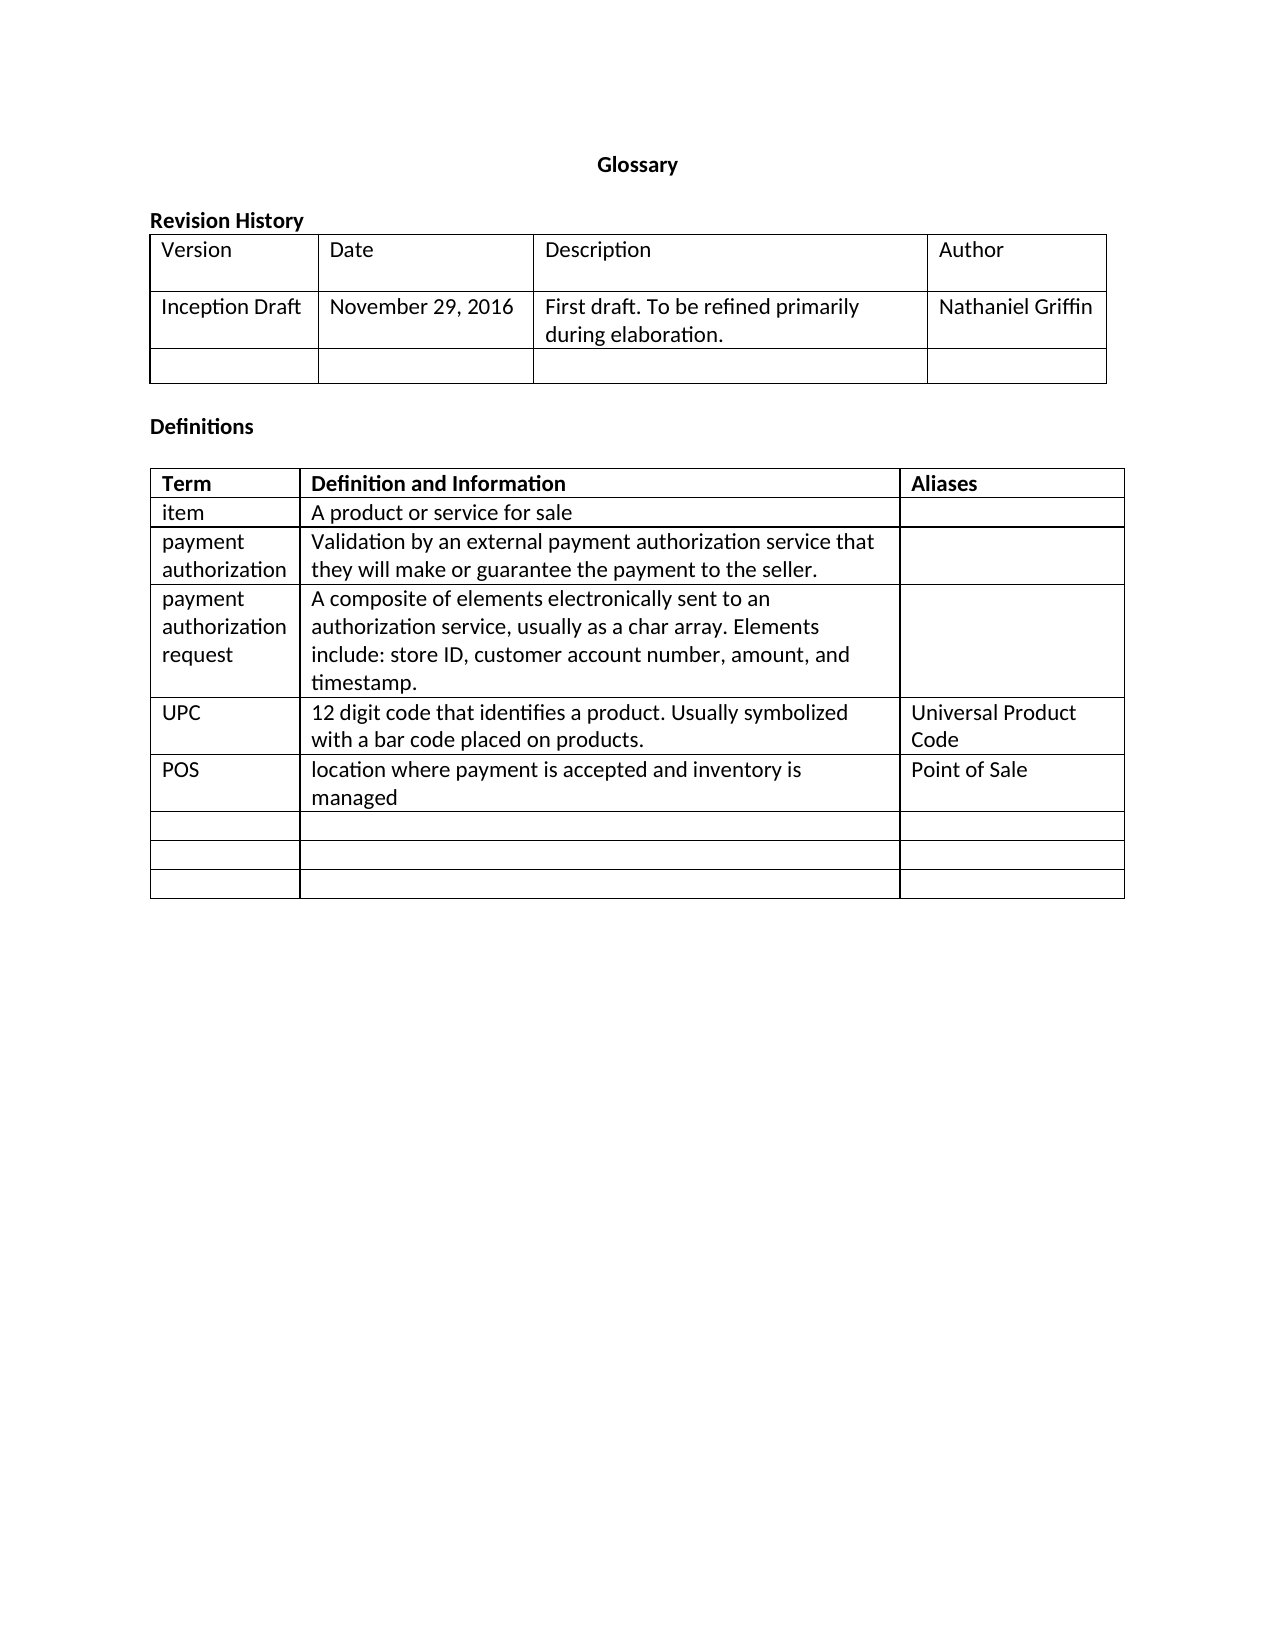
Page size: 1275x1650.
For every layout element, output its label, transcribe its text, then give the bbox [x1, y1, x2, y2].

table_cell POS [151, 755, 299, 811]
text Definitions [150, 412, 1125, 440]
table_header Description [534, 235, 927, 291]
table_cell UPC [151, 698, 299, 754]
table_cell A composite of elements electronically sent to an authorization service, usually as a char array. Elements include: store ID, customer account number, amount, and timestamp. [301, 585, 899, 697]
table_cell [301, 841, 899, 869]
table_cell [901, 498, 1124, 526]
table_cell A product or service for sale [301, 498, 899, 526]
table_header Term [151, 469, 299, 497]
text Revision History [150, 206, 1125, 234]
table_cell payment authorization request [151, 585, 299, 697]
table_cell 12 digit code that identifies a product. Usually symbolized with a bar code placed on products. [301, 698, 899, 754]
table_cell Universal Product Code [901, 698, 1124, 754]
table_cell [901, 528, 1124, 583]
table_cell [901, 585, 1124, 697]
table_cell [301, 812, 899, 840]
table_header Definition and Information [301, 469, 899, 497]
table_cell [151, 812, 299, 840]
table_cell First draft. To be refined primarily during elaboration. [534, 292, 927, 348]
table_cell Nathaniel Griffin [928, 292, 1106, 348]
table_cell [901, 812, 1124, 840]
table_cell [534, 349, 927, 383]
table_cell Point of Sale [901, 755, 1124, 811]
table_cell [901, 841, 1124, 869]
table_header Version [151, 235, 318, 291]
table_cell Validation by an external payment authorization service that they will make or guarantee the payment to the seller. [301, 528, 899, 583]
table_header Date [319, 235, 533, 291]
table_header Aliases [901, 469, 1124, 497]
table_cell [151, 349, 318, 383]
table_cell item [151, 498, 299, 526]
table_cell [151, 841, 299, 869]
table_header Author [928, 235, 1106, 291]
table_cell Inception Draft [151, 292, 318, 348]
table_cell [301, 870, 899, 898]
text Glossary [150, 150, 1125, 178]
table_cell [319, 349, 533, 383]
table_cell [928, 349, 1106, 383]
table_cell location where payment is accepted and inventory is managed [301, 755, 899, 811]
table_cell [151, 870, 299, 898]
table_cell November 29, 2016 [319, 292, 533, 348]
table_cell [901, 870, 1124, 898]
table_cell payment authorization [151, 528, 299, 583]
